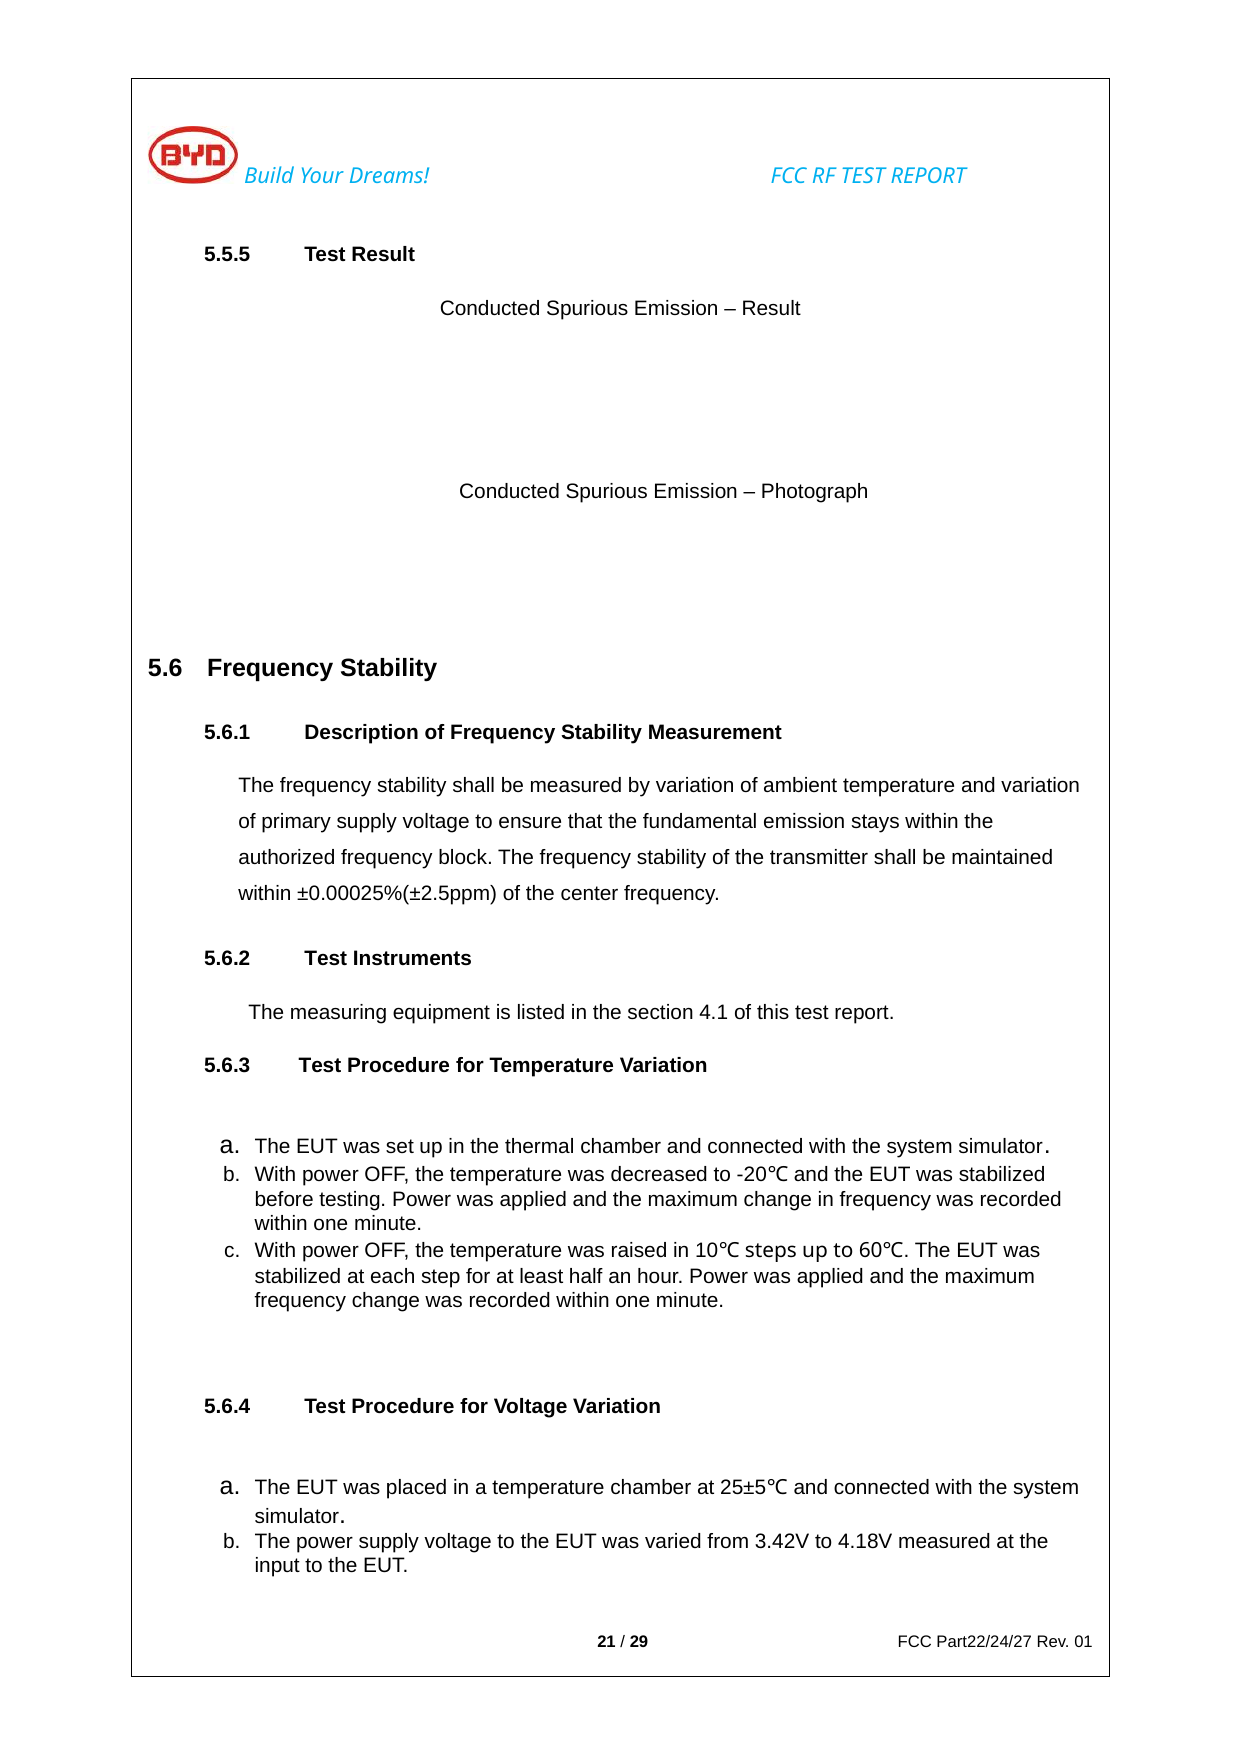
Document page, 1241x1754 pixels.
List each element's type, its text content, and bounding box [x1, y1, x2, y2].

subtitle Test Procedure for Temperature Variation [183, 1053, 1092, 1077]
text The frequency stability shall be measured by variation of ambient temperature and variation of primary supply voltage to ensure that the fundamental emission stays within the authorized frequency block. The frequency stability of the transmitter shall be maintained within ±0.00025%(±2.5ppm) of the center frequency. [238, 773, 1092, 904]
list With power OFF, the temperature was raised in 10℃ steps up to 60℃. The EUT was stabilized at each step for at least half an hour. Power was applied and the maximum frequency change was recorded within one minute. [240, 1235, 1092, 1311]
text Conducted Spurious Emission – Photograph [191, 478, 1092, 503]
list With power OFF, the temperature was decreased to -20℃ and the EUT was stabilized before testing. Power was applied and the maximum change in frequency was recorded within one minute. [240, 1159, 1092, 1235]
text Conducted Spurious Emission – Result [148, 295, 1092, 320]
subtitle Test Instruments [183, 946, 1092, 969]
subtitle Test Result [183, 242, 1092, 266]
subtitle Frequency Stability [148, 653, 1092, 682]
subtitle Description of Frequency Stability Measurement [183, 719, 1092, 743]
list The power supply voltage to the EUT was varied from 3.42V to 4.18V measured at the input to the EUT. [240, 1529, 1092, 1577]
subtitle Test Procedure for Voltage Variation [183, 1394, 1092, 1418]
picture [147, 126, 239, 184]
list The EUT was placed in a temperature chamber at 25±5℃ and connected with the system simulator. [240, 1471, 1092, 1529]
text The measuring equipment is listed in the section 4.1 of this test report. [198, 999, 1092, 1024]
list The EUT was set up in the thermal chamber and connected with the system simulator. [240, 1130, 1092, 1159]
